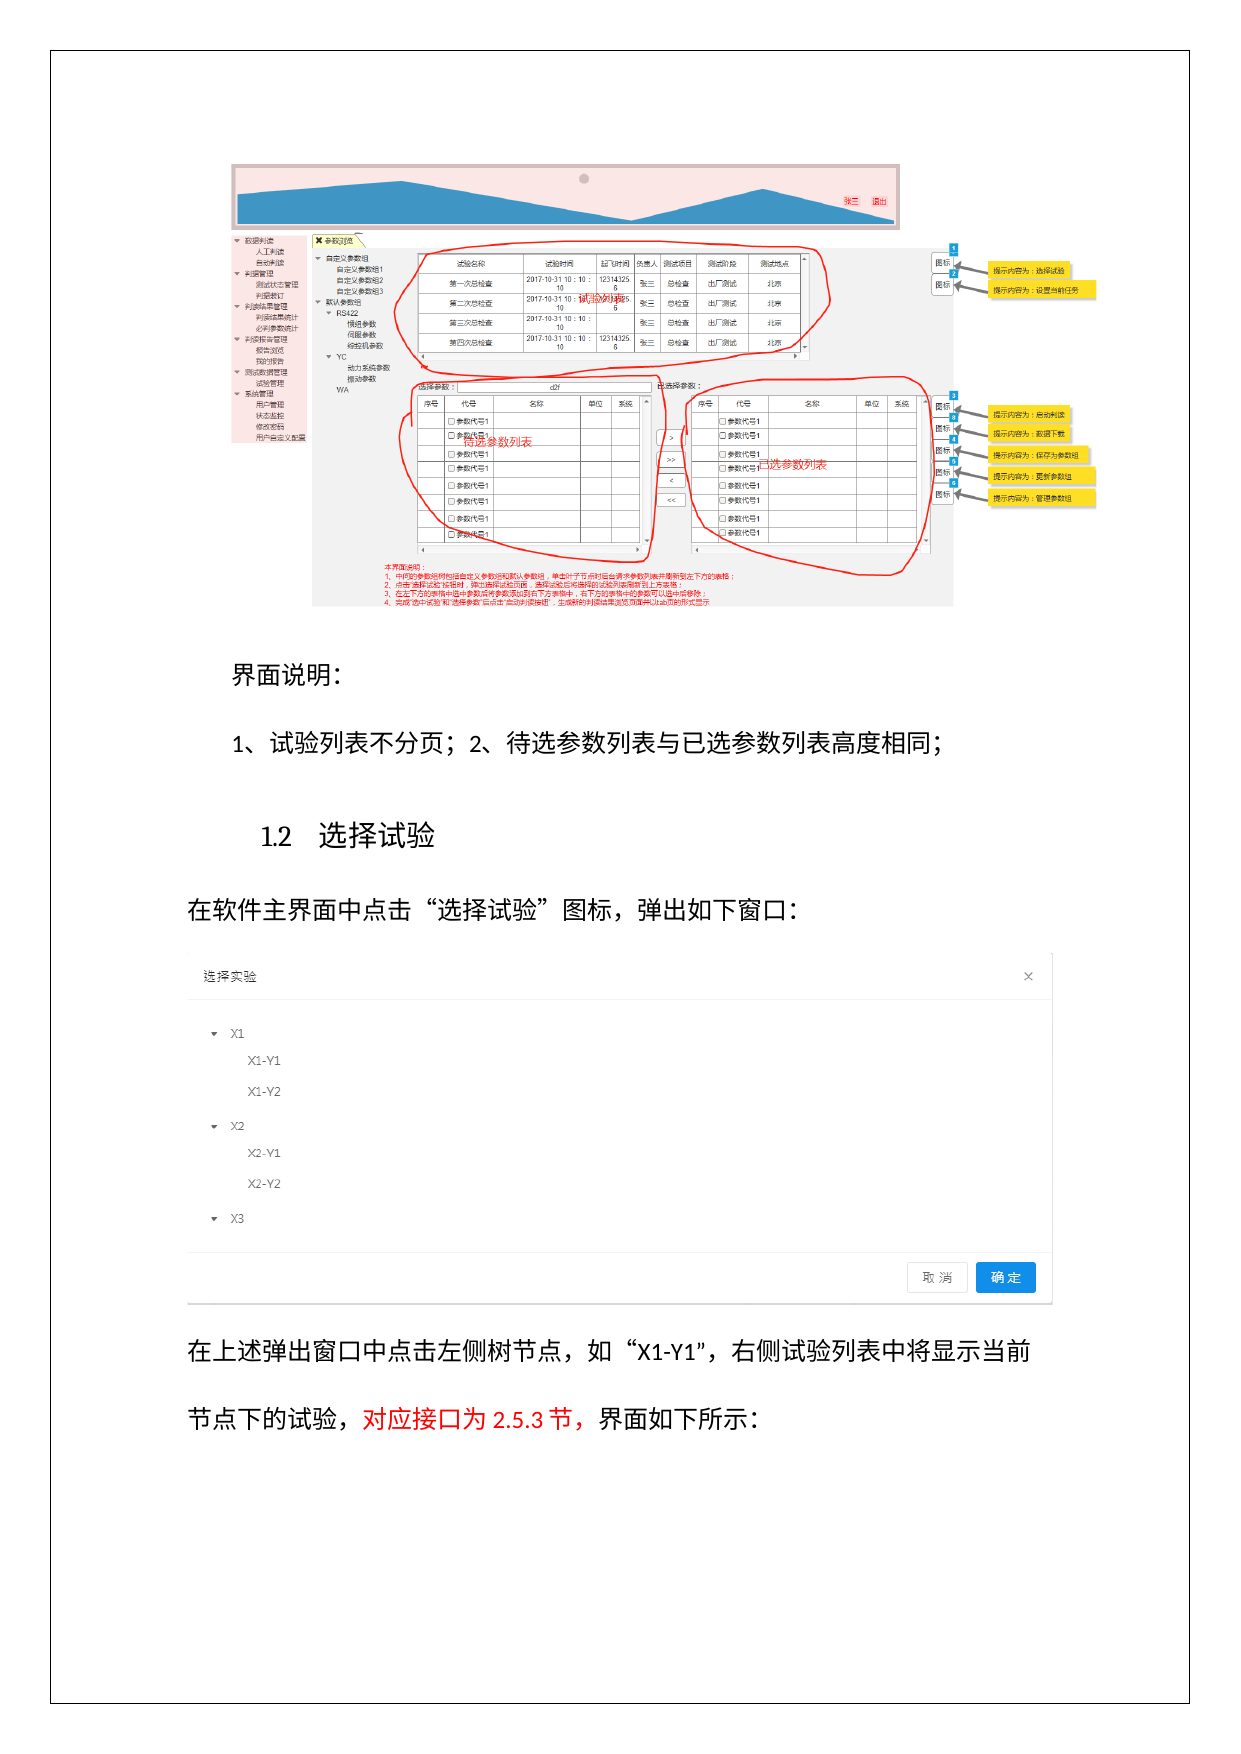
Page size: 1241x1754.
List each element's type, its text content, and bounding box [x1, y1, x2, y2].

picture [187, 953, 1053, 1305]
picture [231, 163, 1097, 608]
text 在上述弹出窗口中点击左侧树节点，如“X1-Y1”，右侧试验列表中将显示当前节点下的试验，对应接口为2.5.3节，界面如下所示： [187, 1316, 1053, 1452]
subtitle 选择试验 [261, 800, 1053, 868]
text 界面说明： [187, 639, 1053, 707]
text 1、试验列表不分页；2、待选参数列表与已选参数列表高度相同； [187, 707, 1053, 775]
text 在软件主界面中点击“选择试验”图标，弹出如下窗口： [187, 874, 1053, 942]
